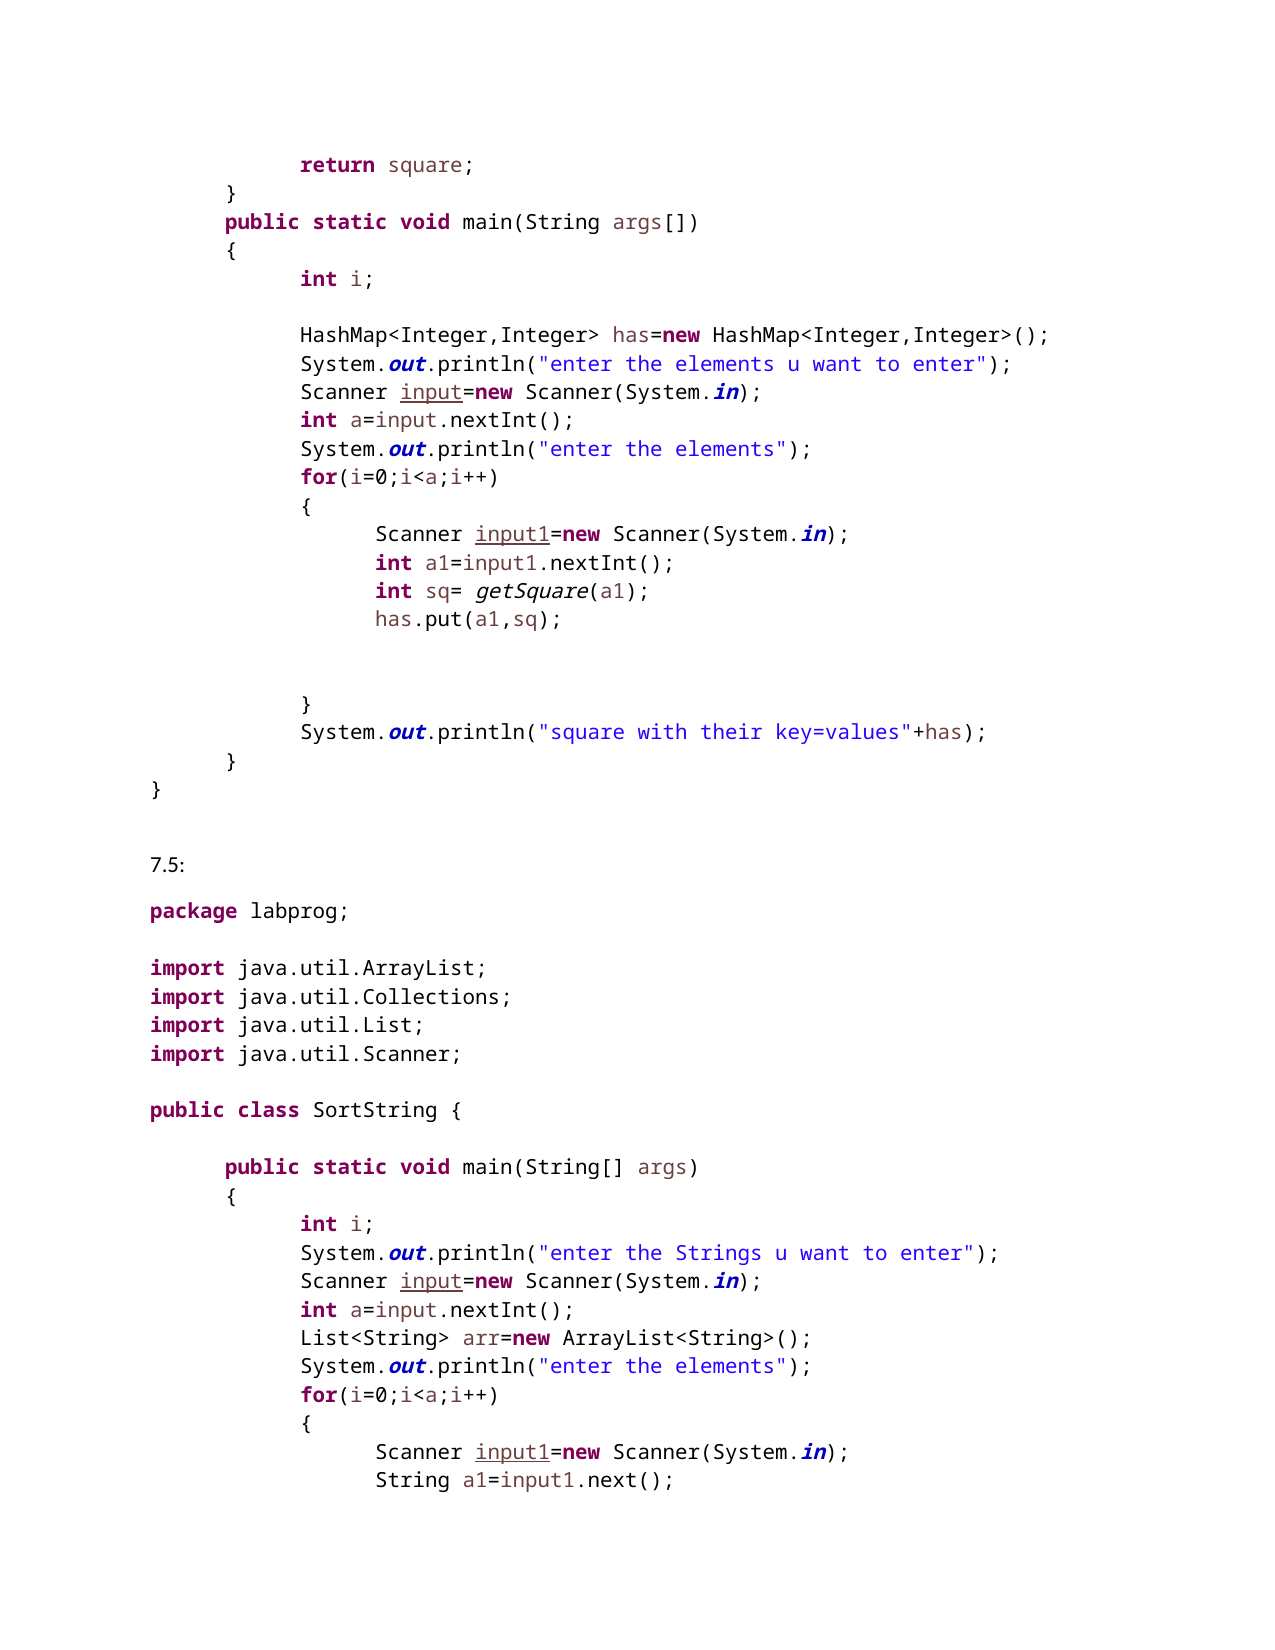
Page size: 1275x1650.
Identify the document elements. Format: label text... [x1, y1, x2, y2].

text int a=input.nextInt(); [150, 1295, 1125, 1323]
text Scanner input=new Scanner(System.in); [150, 377, 1125, 406]
text int sq= getSquare(a1); [150, 576, 1125, 604]
text return square; [150, 150, 1125, 178]
text import java.util.List; [150, 1010, 1125, 1039]
text Scanner input1=new Scanner(System.in); [150, 1437, 1125, 1465]
text String a1=input1.next(); [150, 1465, 1125, 1494]
text { [150, 491, 1125, 519]
text } [150, 689, 1125, 717]
text public class SortString { [150, 1096, 1125, 1124]
text import java.util.Collections; [150, 982, 1125, 1010]
text int a1=input1.nextInt(); [150, 548, 1125, 576]
text for(i=0;i<a;i++) [150, 1380, 1125, 1408]
text } [150, 774, 1125, 803]
text System.out.println("enter the elements u want to enter"); [150, 349, 1125, 377]
text public static void main(String args[]) [150, 207, 1125, 235]
text } [150, 178, 1125, 207]
text import java.util.Scanner; [150, 1039, 1125, 1067]
text Scanner input=new Scanner(System.in); [150, 1266, 1125, 1295]
text int i; [150, 1209, 1125, 1238]
text int i; [150, 264, 1125, 292]
text { [150, 1408, 1125, 1437]
text List<String> arr=new ArrayList<String>(); [150, 1323, 1125, 1352]
text System.out.println("enter the elements"); [150, 434, 1125, 462]
text int a=input.nextInt(); [150, 406, 1125, 434]
text HashMap<Integer,Integer> has=new HashMap<Integer,Integer>(); [150, 320, 1125, 349]
text System.out.println("square with their key=values"+has); [150, 717, 1125, 746]
text for(i=0;i<a;i++) [150, 462, 1125, 491]
text System.out.println("enter the elements"); [150, 1352, 1125, 1380]
text Scanner input1=new Scanner(System.in); [150, 519, 1125, 548]
text { [150, 1181, 1125, 1209]
text public static void main(String[] args) [150, 1152, 1125, 1181]
text { [150, 235, 1125, 264]
text System.out.println("enter the Strings u want to enter"); [150, 1238, 1125, 1266]
text has.put(a1,sq); [150, 604, 1125, 633]
text import java.util.ArrayList; [150, 953, 1125, 982]
text 7.5: [150, 850, 1125, 878]
text package labprog; [150, 897, 1125, 925]
text } [150, 746, 1125, 774]
